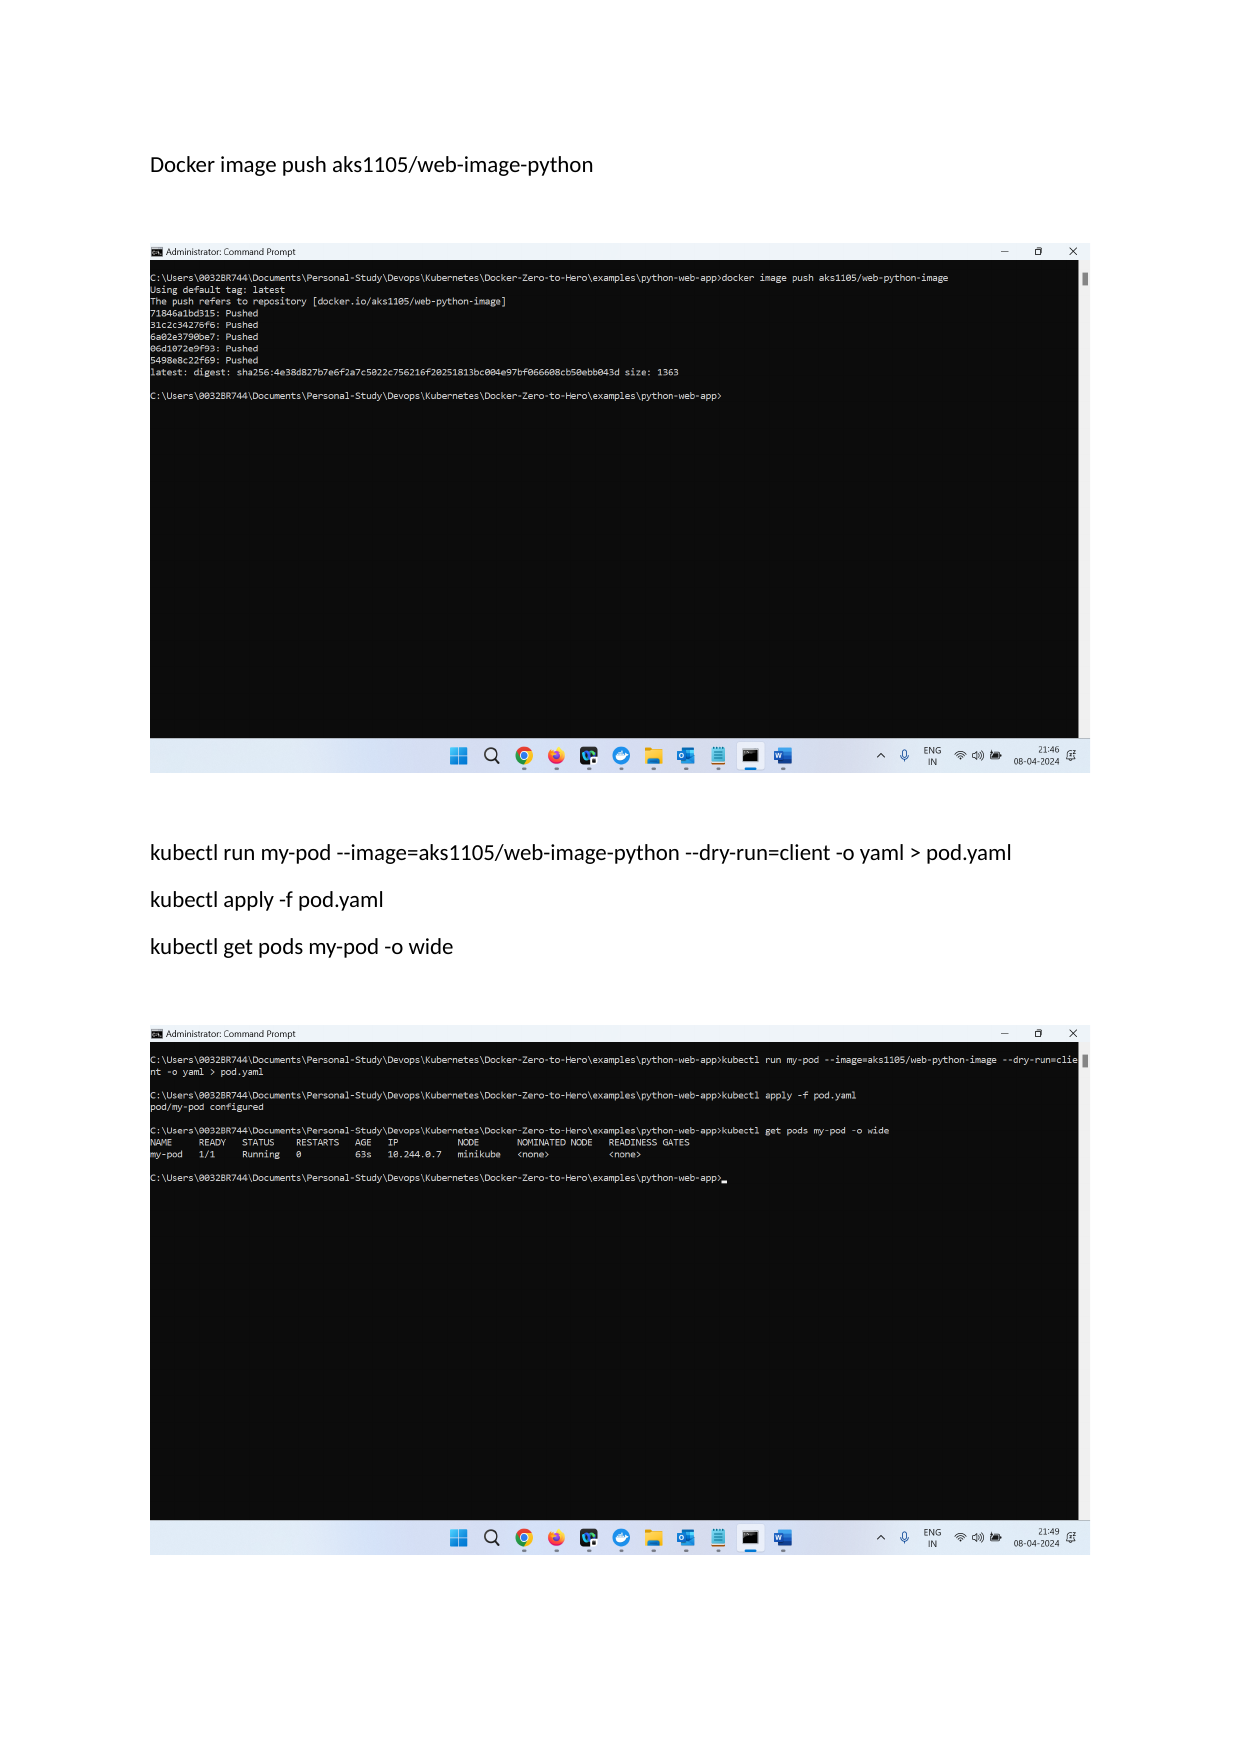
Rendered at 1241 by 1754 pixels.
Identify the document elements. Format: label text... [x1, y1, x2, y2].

picture [150, 243, 1091, 773]
text kubectl apply -f pod.yaml [150, 885, 1090, 913]
text Docker image push aks1105/web-image-python [150, 150, 1090, 178]
picture [150, 1025, 1091, 1555]
text kubectl run my-pod --image=aks1105/web-image-python --dry-run=client -o yaml > pod.yaml [150, 838, 1090, 866]
text kubectl get pods my-pod -o wide [150, 932, 1090, 960]
